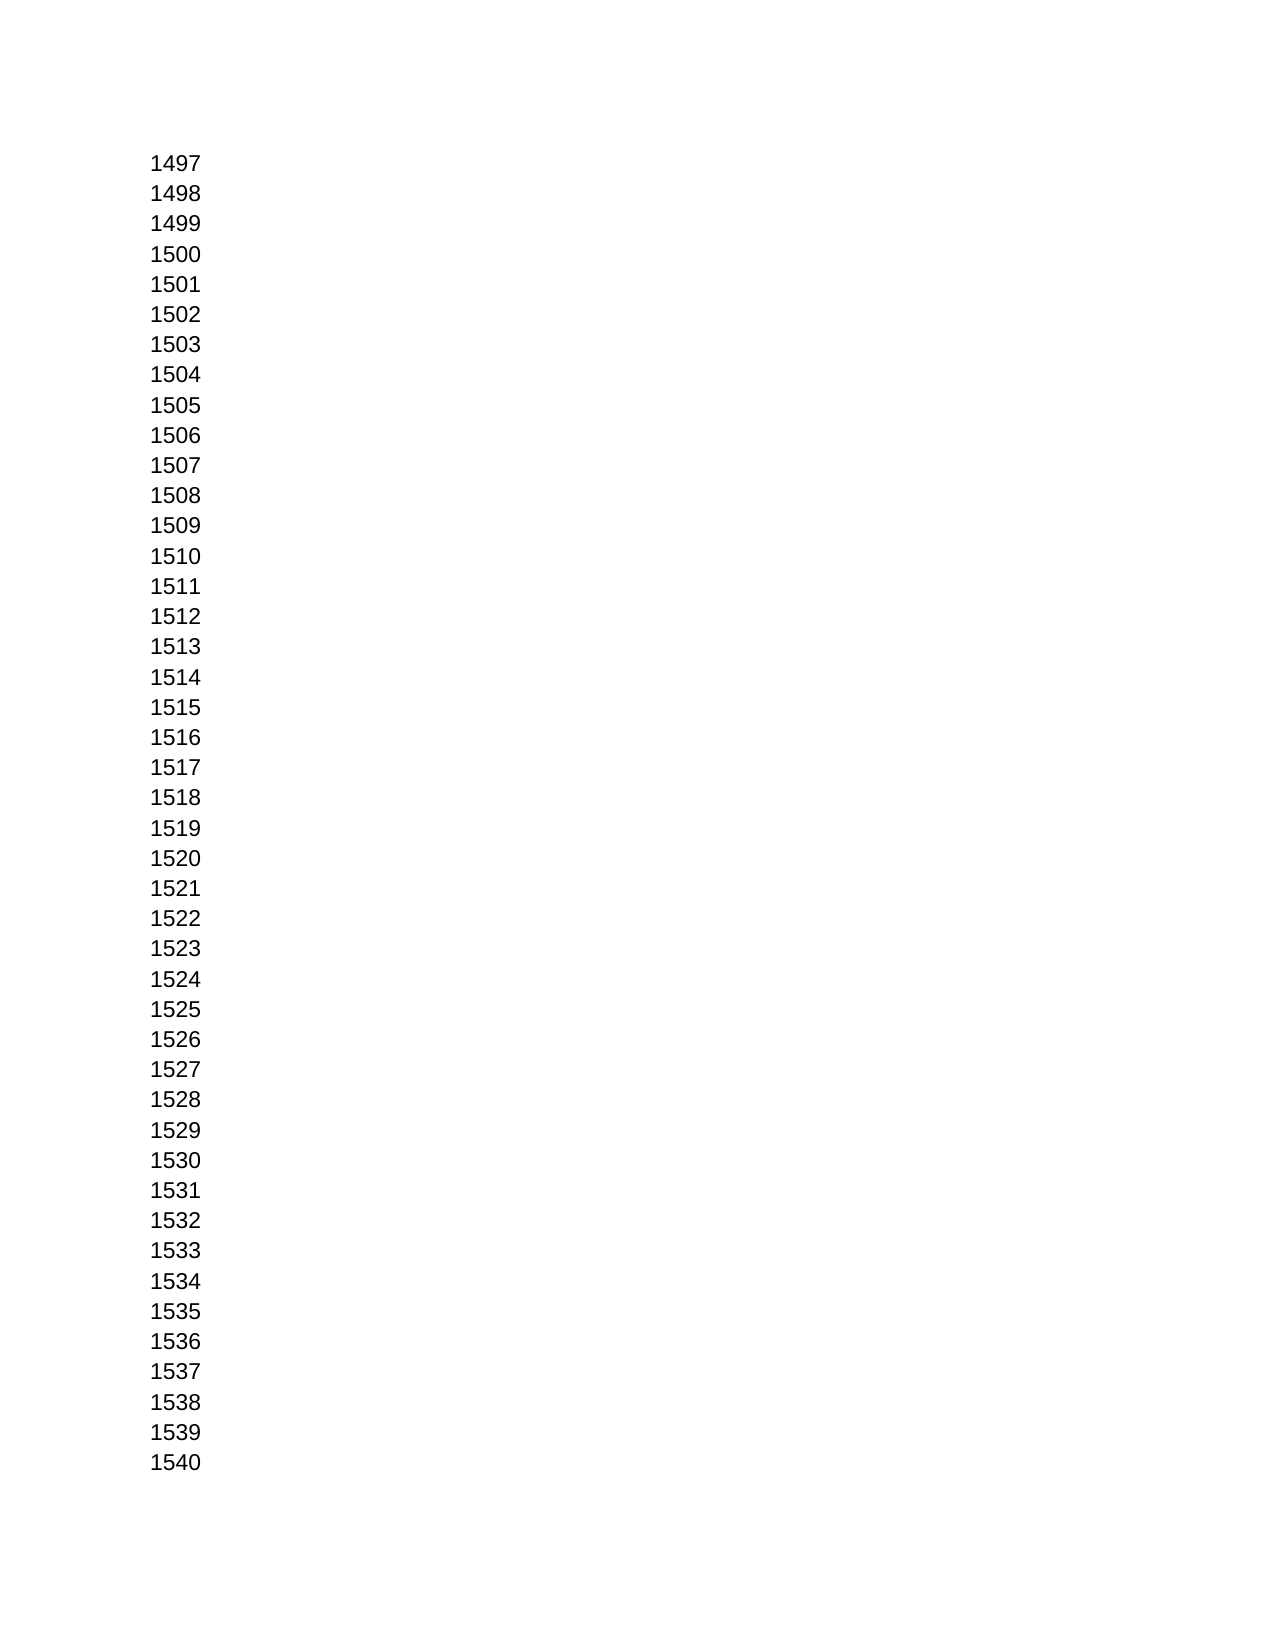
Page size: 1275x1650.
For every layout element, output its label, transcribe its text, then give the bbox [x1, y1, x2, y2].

text 1522 [150, 905, 1125, 932]
text 1516 [150, 724, 1125, 750]
text 1534 [150, 1268, 1125, 1294]
text 1529 [150, 1117, 1125, 1143]
text 1511 [150, 573, 1125, 599]
text 1513 [150, 633, 1125, 660]
text 1514 [150, 663, 1125, 690]
text 1533 [150, 1237, 1125, 1264]
text 1506 [150, 422, 1125, 448]
text 1539 [150, 1419, 1125, 1445]
text 1523 [150, 935, 1125, 962]
text 1530 [150, 1147, 1125, 1173]
text 1501 [150, 271, 1125, 297]
text 1515 [150, 694, 1125, 720]
text 1509 [150, 512, 1125, 539]
text 1538 [150, 1388, 1125, 1415]
text 1537 [150, 1358, 1125, 1385]
text 1498 [150, 180, 1125, 207]
text 1532 [150, 1207, 1125, 1234]
text 1527 [150, 1056, 1125, 1083]
text 1508 [150, 482, 1125, 509]
text 1518 [150, 784, 1125, 811]
text 1540 [150, 1449, 1125, 1475]
text 1526 [150, 1026, 1125, 1052]
text 1499 [150, 210, 1125, 237]
text 1512 [150, 603, 1125, 629]
text 1503 [150, 331, 1125, 358]
text 1536 [150, 1328, 1125, 1354]
text 1504 [150, 361, 1125, 388]
text 1507 [150, 452, 1125, 478]
text 1510 [150, 543, 1125, 569]
text 1505 [150, 392, 1125, 418]
text 1528 [150, 1086, 1125, 1113]
text 1519 [150, 814, 1125, 841]
text 1520 [150, 845, 1125, 871]
text 1497 [150, 150, 1125, 176]
text 1524 [150, 966, 1125, 992]
text 1535 [150, 1298, 1125, 1324]
text 1502 [150, 301, 1125, 327]
text 1525 [150, 996, 1125, 1022]
text 1500 [150, 241, 1125, 267]
text 1517 [150, 754, 1125, 781]
text 1521 [150, 875, 1125, 901]
text 1531 [150, 1177, 1125, 1203]
